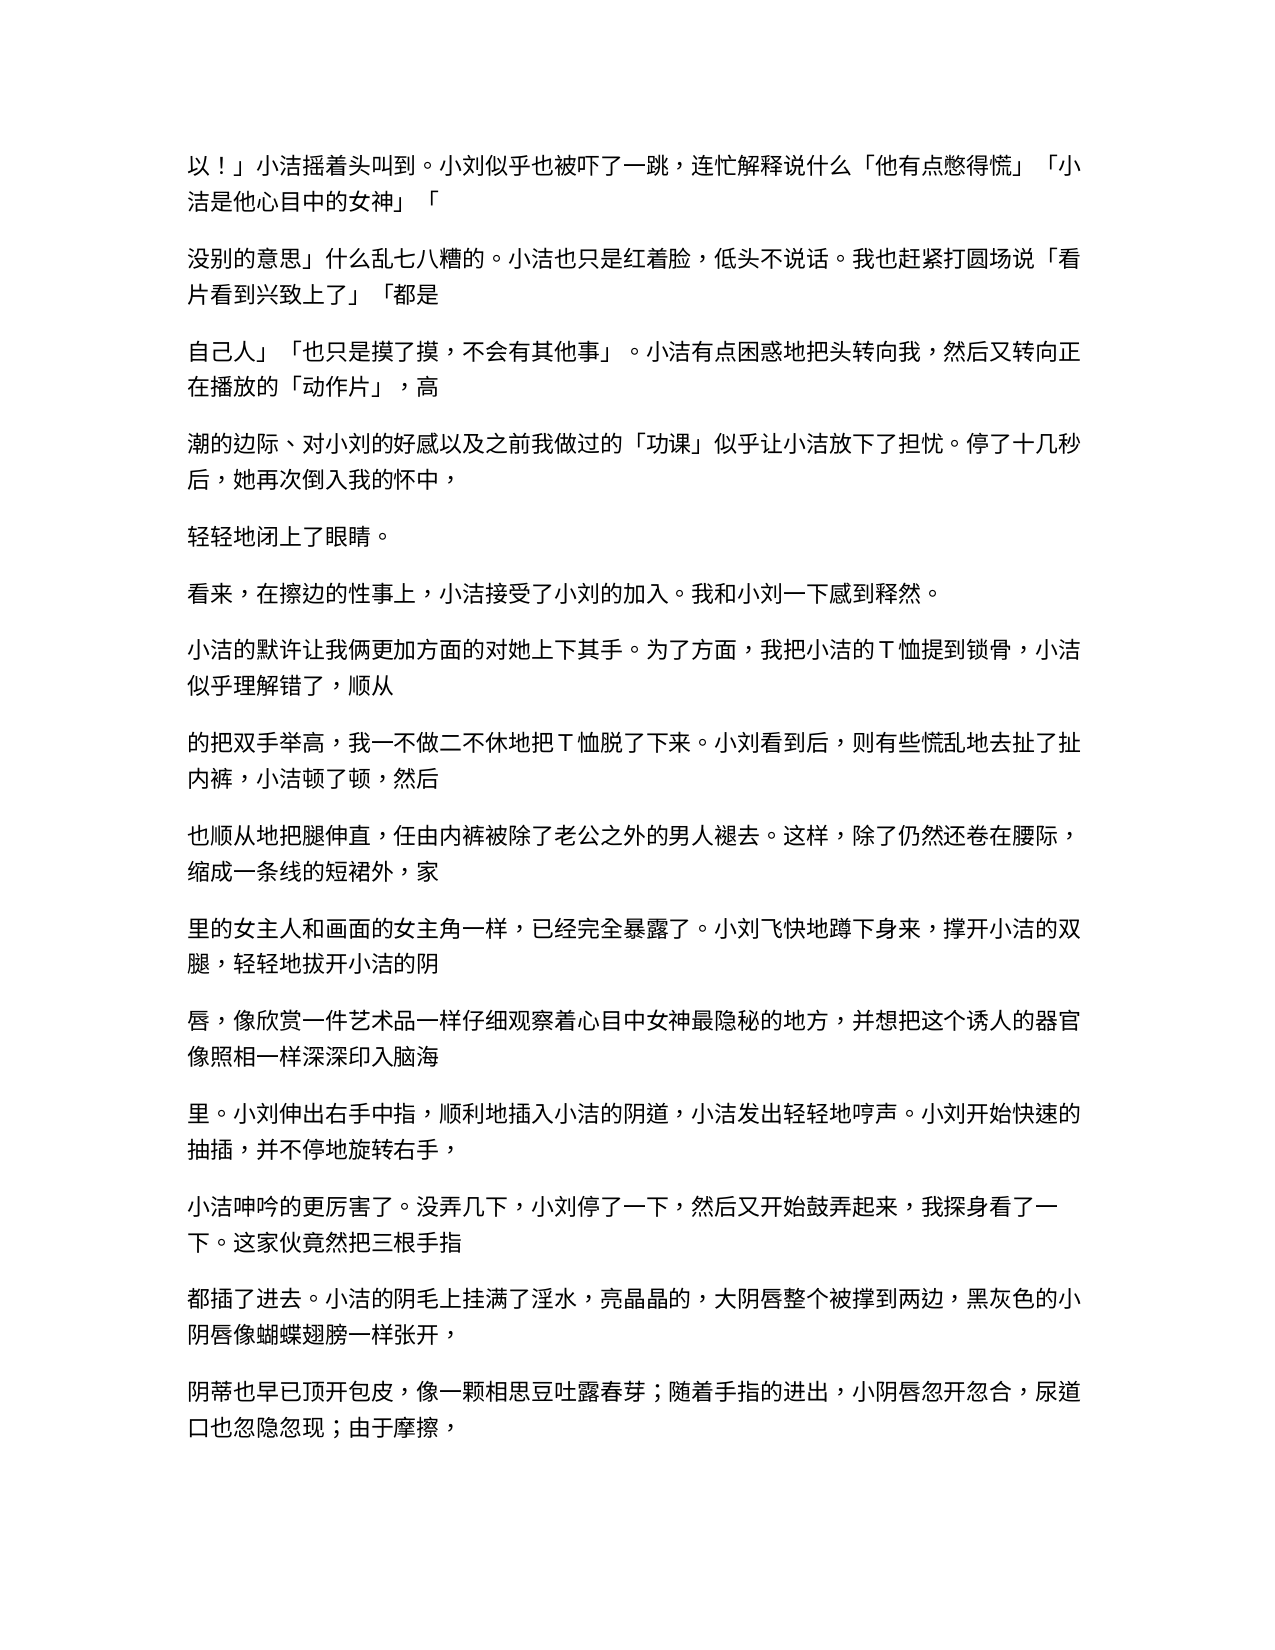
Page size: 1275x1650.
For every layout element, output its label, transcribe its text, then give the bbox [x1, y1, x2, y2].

text 小洁的默许让我俩更加方面的对她上下其手。为了方面，我把小洁的Ｔ恤提到锁骨，小洁似乎理解错了，顺从 [187, 634, 1087, 702]
text 看来，在擦边的性事上，小洁接受了小刘的加入。我和小刘一下感到释然。 [187, 578, 1087, 609]
text 都插了进去。小洁的阴毛上挂满了淫水，亮晶晶的，大阴唇整个被撑到两边，黑灰色的小阴唇像蝴蝶翅膀一样张开， [187, 1283, 1087, 1351]
text 潮的边际、对小刘的好感以及之前我做过的「功课」似乎让小洁放下了担忧。停了十几秒后，她再次倒入我的怀中， [187, 428, 1087, 495]
text 的把双手举高，我一不做二不休地把Ｔ恤脱了下来。小刘看到后，则有些慌乱地去扯了扯内裤，小洁顿了顿，然后 [187, 727, 1087, 794]
text 轻轻地闭上了眼睛。 [187, 521, 1087, 552]
text 没别的意思」什么乱七八糟的。小洁也只是红着脸，低头不说话。我也赶紧打圆场说「看片看到兴致上了」「都是 [187, 243, 1087, 310]
text 小洁呻吟的更厉害了。没弄几下，小刘停了一下，然后又开始鼓弄起来，我探身看了一下。这家伙竟然把三根手指 [187, 1191, 1087, 1258]
text 唇，像欣赏一件艺术品一样仔细观察着心目中女神最隐秘的地方，并想把这个诱人的器官像照相一样深深印入脑海 [187, 1005, 1087, 1072]
text 也顺从地把腿伸直，任由内裤被除了老公之外的男人褪去。这样，除了仍然还卷在腰际，缩成一条线的短裙外，家 [187, 820, 1087, 887]
text 里的女主人和画面的女主角一样，已经完全暴露了。小刘飞快地蹲下身来，撑开小洁的双腿，轻轻地拔开小洁的阴 [187, 912, 1087, 980]
text 以！」小洁摇着头叫到。小刘似乎也被吓了一跳，连忙解释说什么「他有点憋得慌」「小洁是他心目中的女神」「 [187, 150, 1087, 217]
text 阴蒂也早已顶开包皮，像一颗相思豆吐露春芽；随着手指的进出，小阴唇忽开忽合，尿道口也忽隐忽现；由于摩擦， [187, 1376, 1087, 1443]
text 里。小刘伸出右手中指，顺利地插入小洁的阴道，小洁发出轻轻地哼声。小刘开始快速的抽插，并不停地旋转右手， [187, 1098, 1087, 1165]
text 自己人」「也只是摸了摸，不会有其他事」。小洁有点困惑地把头转向我，然后又转向正在播放的「动作片」，高 [187, 335, 1087, 403]
